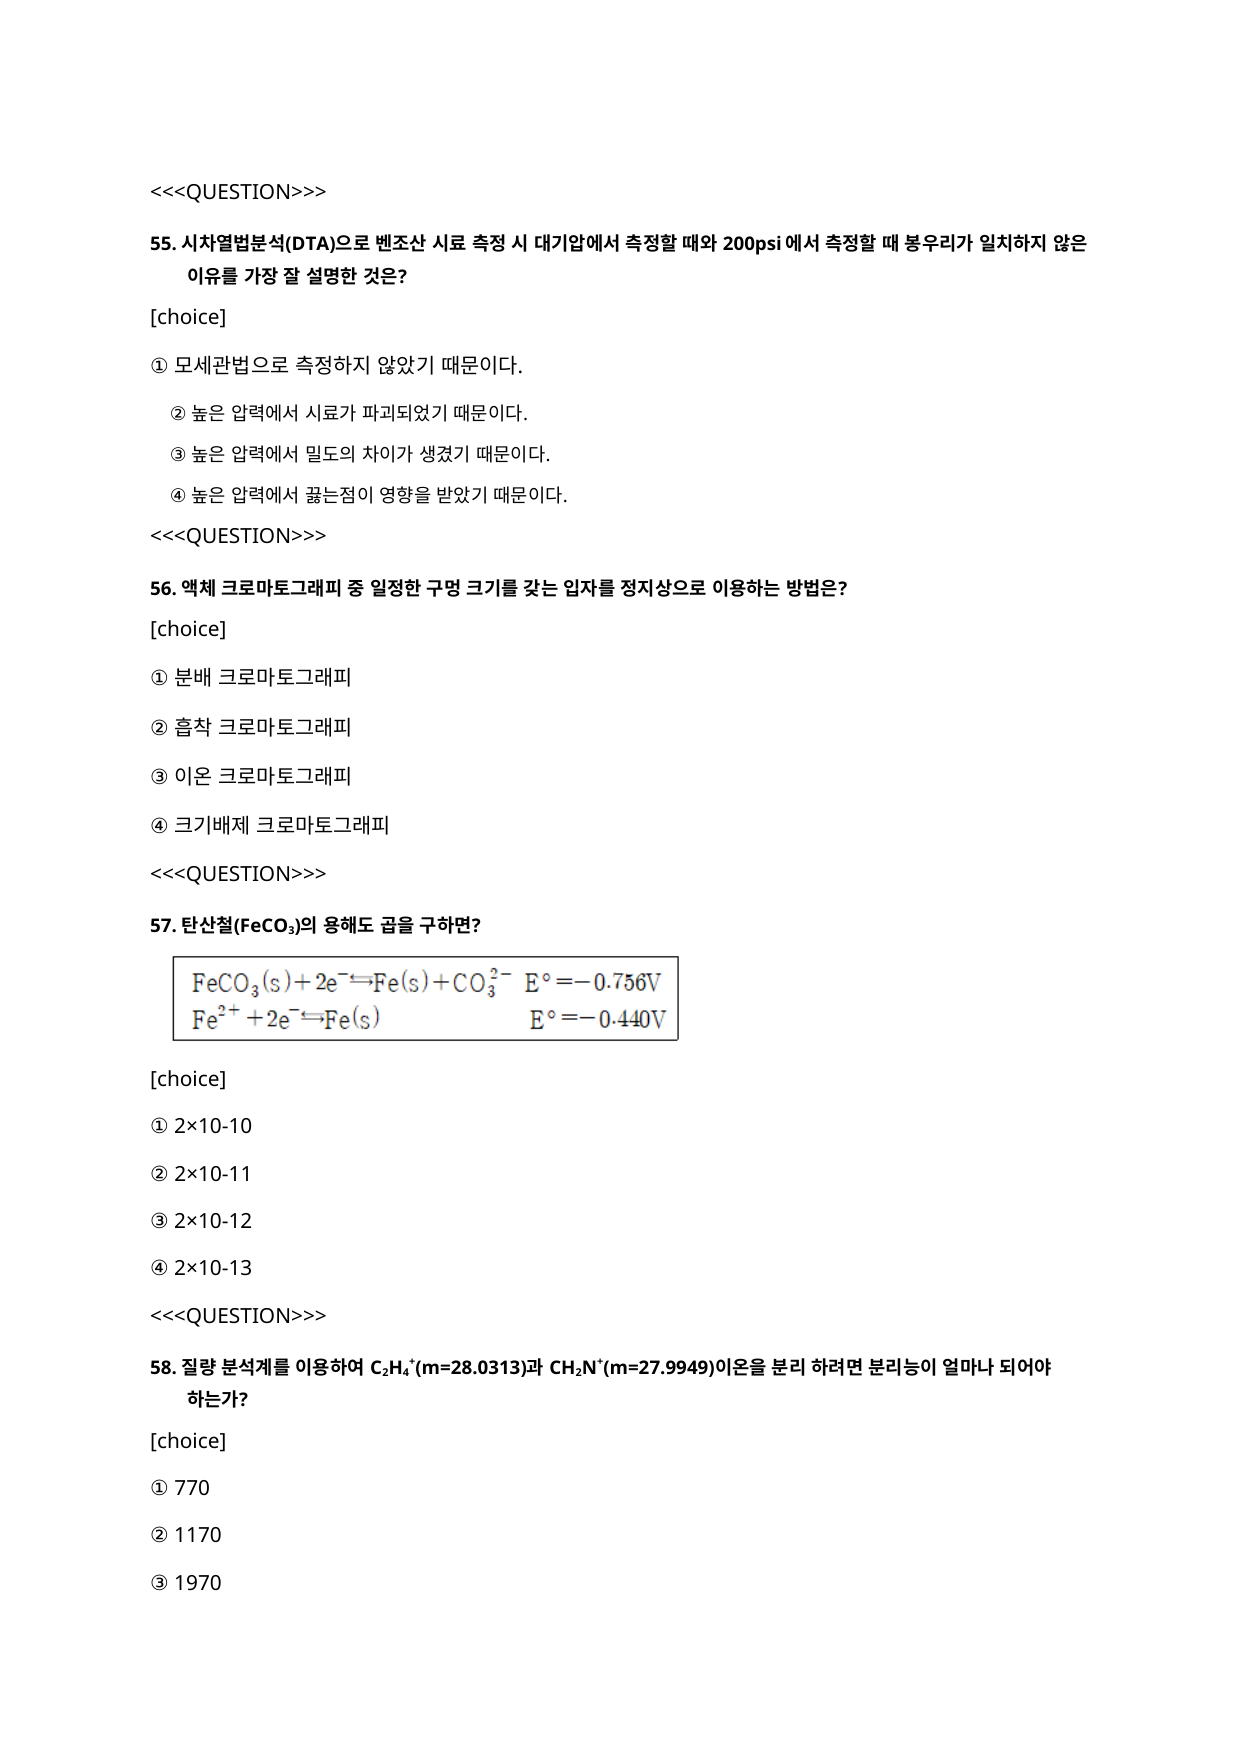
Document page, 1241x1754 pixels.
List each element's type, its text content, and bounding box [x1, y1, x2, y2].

text ① 770 [150, 1473, 1090, 1502]
text ③ 1970 [150, 1568, 1090, 1596]
text 56. 액체 크로마토그래피 중 일정한 구멍 크기를 갖는 입자를 정지상으로 이용하는 방법은? [150, 573, 1090, 600]
text <<<QUESTION>>> [150, 859, 1090, 887]
text ④ 높은 압력에서 끓는점이 영향을 받았기 때문이다. [150, 481, 1090, 508]
text [choice] [150, 1064, 1090, 1093]
text <<<QUESTION>>> [150, 1301, 1090, 1329]
text ① 모세관법으로 측정하지 않았기 때문이다. [150, 349, 1090, 380]
text ② 높은 압력에서 시료가 파괴되었기 때문이다. [150, 399, 1090, 426]
text ① 2×10-10 [150, 1112, 1090, 1140]
text ④ 크기배제 크로마토그래피 [150, 809, 1090, 840]
picture [169, 951, 684, 1045]
text [choice] [150, 1426, 1090, 1454]
text ① 분배 크로마토그래피 [150, 661, 1090, 692]
text 57. 탄산철(FeCO3)의 용해도 곱을 구하면? [150, 910, 1090, 937]
text ③ 높은 압력에서 밀도의 차이가 생겼기 때문이다. [150, 440, 1090, 467]
text ④ 2×10-13 [150, 1253, 1090, 1282]
text 58. 질량 분석계를 이용하여 C2H4+(m=28.0313)과 CH2N+(m=27.9949)이온을 분리 하려면 분리능이 얼마나 되어야 하는가? [150, 1352, 1090, 1412]
text ② 2×10-11 [150, 1159, 1090, 1187]
text [choice] [150, 614, 1090, 642]
text ② 흡착 크로마토그래피 [150, 711, 1090, 741]
text 55. 시차열법분석(DTA)으로 벤조산 시료 측정 시 대기압에서 측정할 때와 200psi에서 측정할 때 봉우리가 일치하지 않은 이유를 가장 잘 설명한 것은? [150, 229, 1090, 288]
text [choice] [150, 302, 1090, 331]
text ③ 이온 크로마토그래피 [150, 760, 1090, 790]
text <<<QUESTION>>> [150, 522, 1090, 550]
text ② 1170 [150, 1520, 1090, 1549]
text <<<QUESTION>>> [150, 177, 1090, 206]
text ③ 2×10-12 [150, 1206, 1090, 1235]
